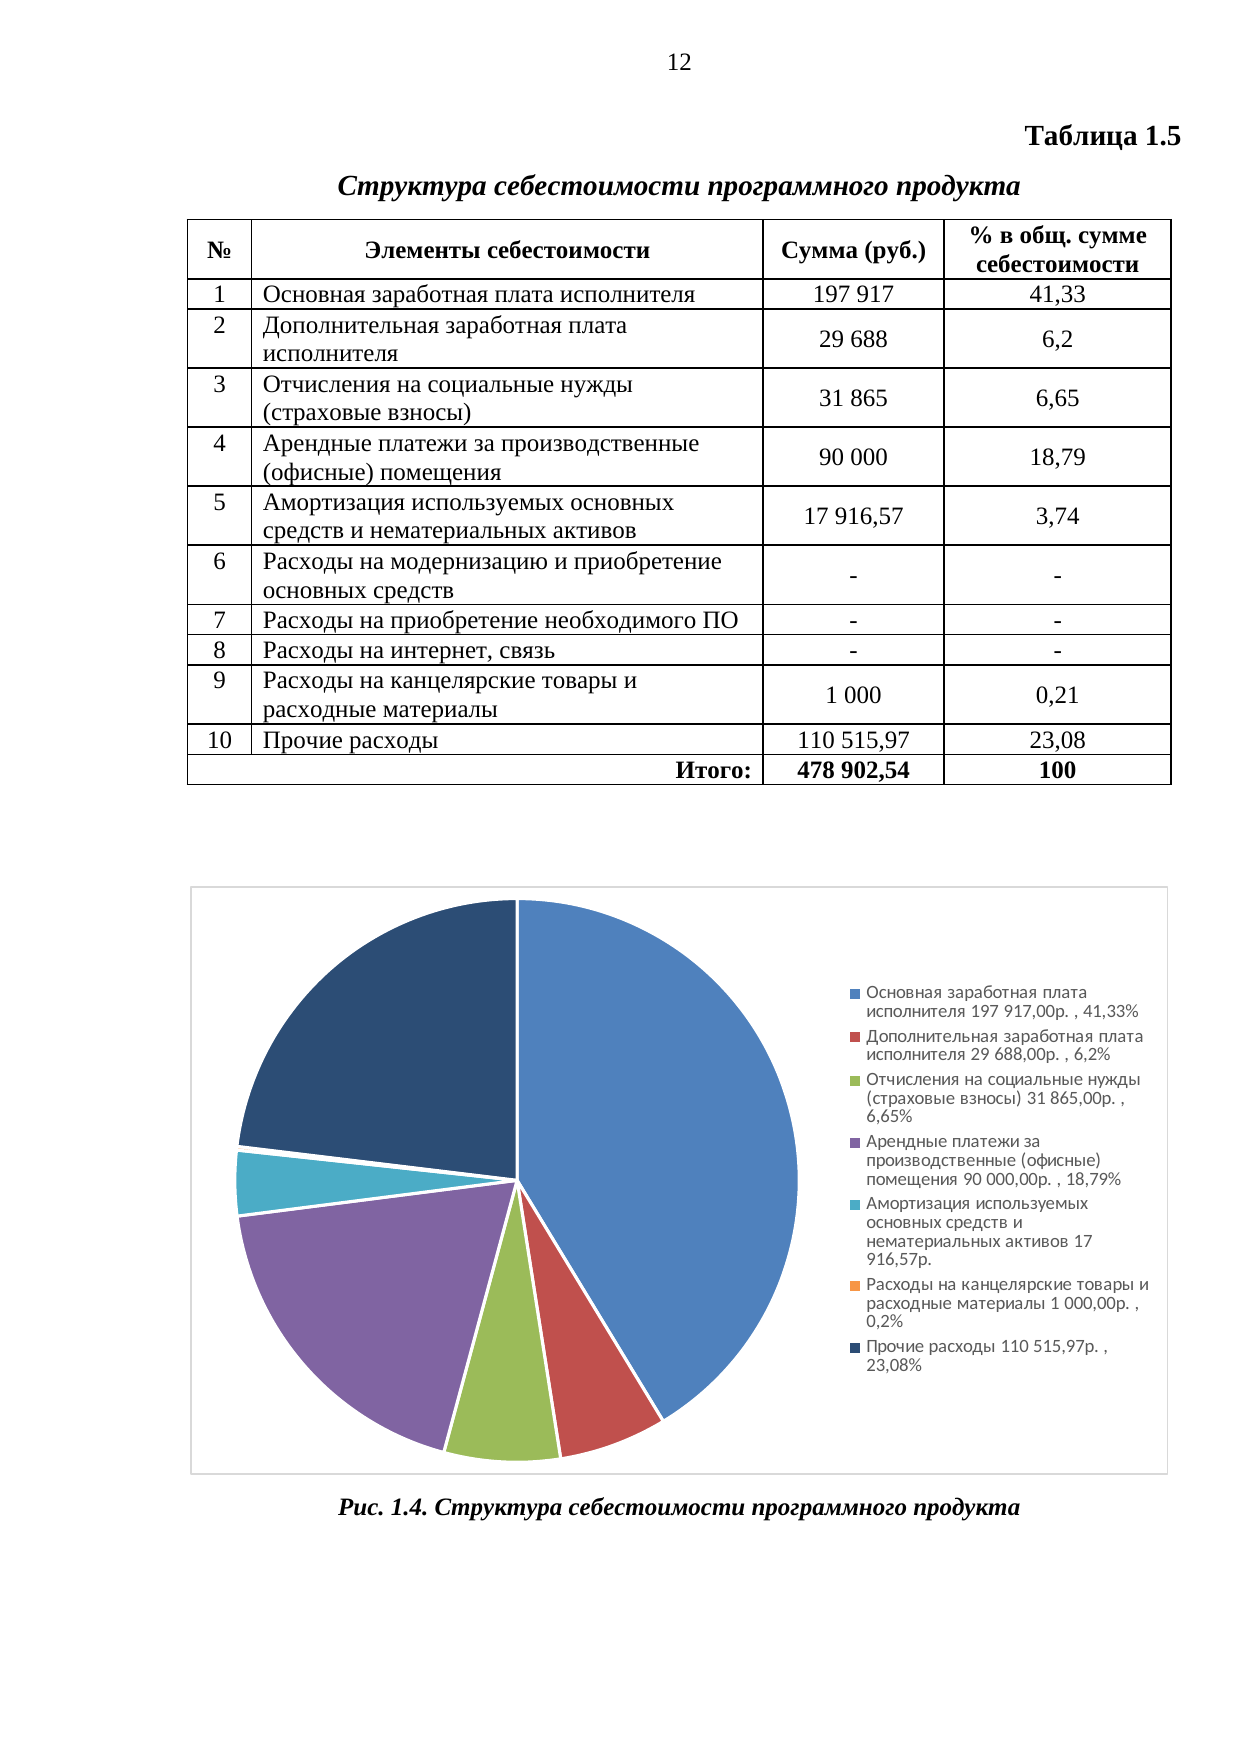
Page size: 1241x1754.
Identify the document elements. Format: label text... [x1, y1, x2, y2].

table_cell 29 688 [764, 310, 943, 367]
table_cell Отчисления на социальные нужды (страховые взносы) [252, 369, 762, 426]
table_cell 23,08 [945, 725, 1170, 753]
table_cell - [945, 546, 1170, 603]
table_cell Расходы на модернизацию и приобретение основных средств [252, 546, 762, 603]
table_cell 3 [188, 369, 251, 426]
table_header Сумма (руб.) [764, 220, 943, 278]
table_cell Амортизация используемых основных средств и нематериальных активов [252, 487, 762, 544]
table_cell 8 [188, 635, 251, 664]
table_cell Расходы на интернет, связь [252, 635, 762, 664]
table_cell 1 000 [764, 666, 943, 723]
table_cell Основная заработная плата исполнителя [252, 280, 762, 308]
table_cell 197 917 [764, 280, 943, 308]
table_cell Итого: [188, 755, 762, 784]
table_cell Расходы на канцелярские товары и расходные материалы [252, 666, 762, 723]
table_cell 41,33 [945, 280, 1170, 308]
table_cell - [764, 546, 943, 603]
table_cell 2 [188, 310, 251, 367]
text Таблица 1.5 [177, 118, 1181, 152]
table_cell - [764, 635, 943, 664]
table_cell 3,74 [945, 487, 1170, 544]
table_header № [188, 220, 251, 278]
table_cell 6,65 [945, 369, 1170, 426]
table_header % в общ. сумме себестоимости [945, 220, 1170, 278]
table_cell 6,2 [945, 310, 1170, 367]
table_cell Арендные платежи за производственные (офисные) помещения [252, 428, 762, 485]
table_cell Дополнительная заработная плата исполнителя [252, 310, 762, 367]
table_header Элементы себестоимости [252, 220, 762, 278]
text Структура себестоимости программного продукта [177, 168, 1181, 202]
table_cell Расходы на приобретение необходимого ПО [252, 605, 762, 634]
table_cell 0,21 [945, 666, 1170, 723]
table_cell 1 [188, 280, 251, 308]
table_cell 17 916,57 [764, 487, 943, 544]
table_cell 110 515,97 [764, 725, 943, 753]
table_cell 18,79 [945, 428, 1170, 485]
table_cell 31 865 [764, 369, 943, 426]
table_cell 7 [188, 605, 251, 634]
table_cell 5 [188, 487, 251, 544]
table_cell 6 [188, 546, 251, 603]
table_cell 90 000 [764, 428, 943, 485]
table_cell 4 [188, 428, 251, 485]
table_cell 100 [945, 755, 1170, 784]
table_cell - [945, 635, 1170, 664]
table_cell - [945, 605, 1170, 634]
table_cell Прочие расходы [252, 725, 762, 753]
table_cell 10 [188, 725, 251, 753]
table_cell 9 [188, 666, 251, 723]
table_cell 478 902,54 [764, 755, 943, 784]
table_cell - [764, 605, 943, 634]
text Рис. 1.4. Структура себестоимости программного продукта [177, 1492, 1181, 1521]
